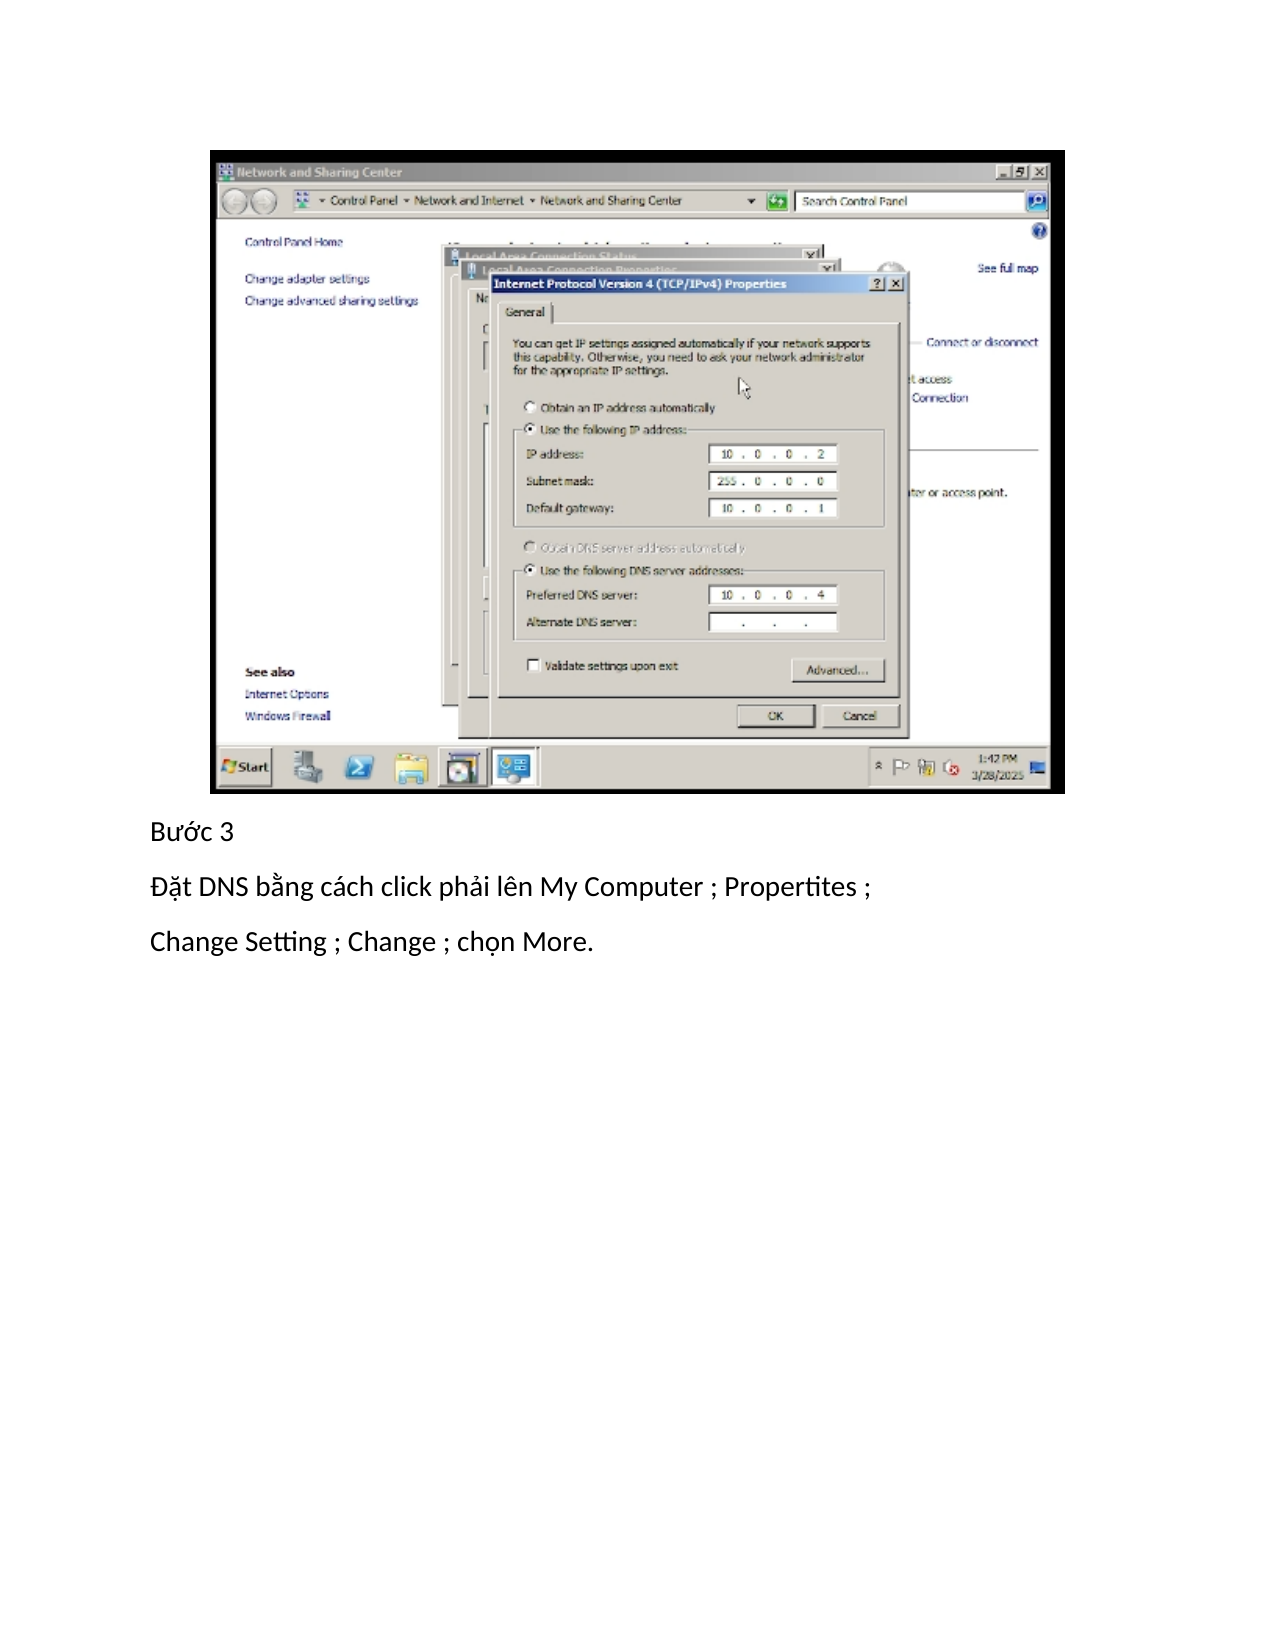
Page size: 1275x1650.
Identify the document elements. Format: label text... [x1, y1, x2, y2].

picture [210, 150, 1065, 794]
text Change Setting ; Change ; chọn More. [150, 923, 1125, 958]
text Bước 3 [150, 813, 1125, 848]
text Đặt DNS bằng cách click phải lên My Computer ; Propertites ; [150, 868, 1125, 903]
